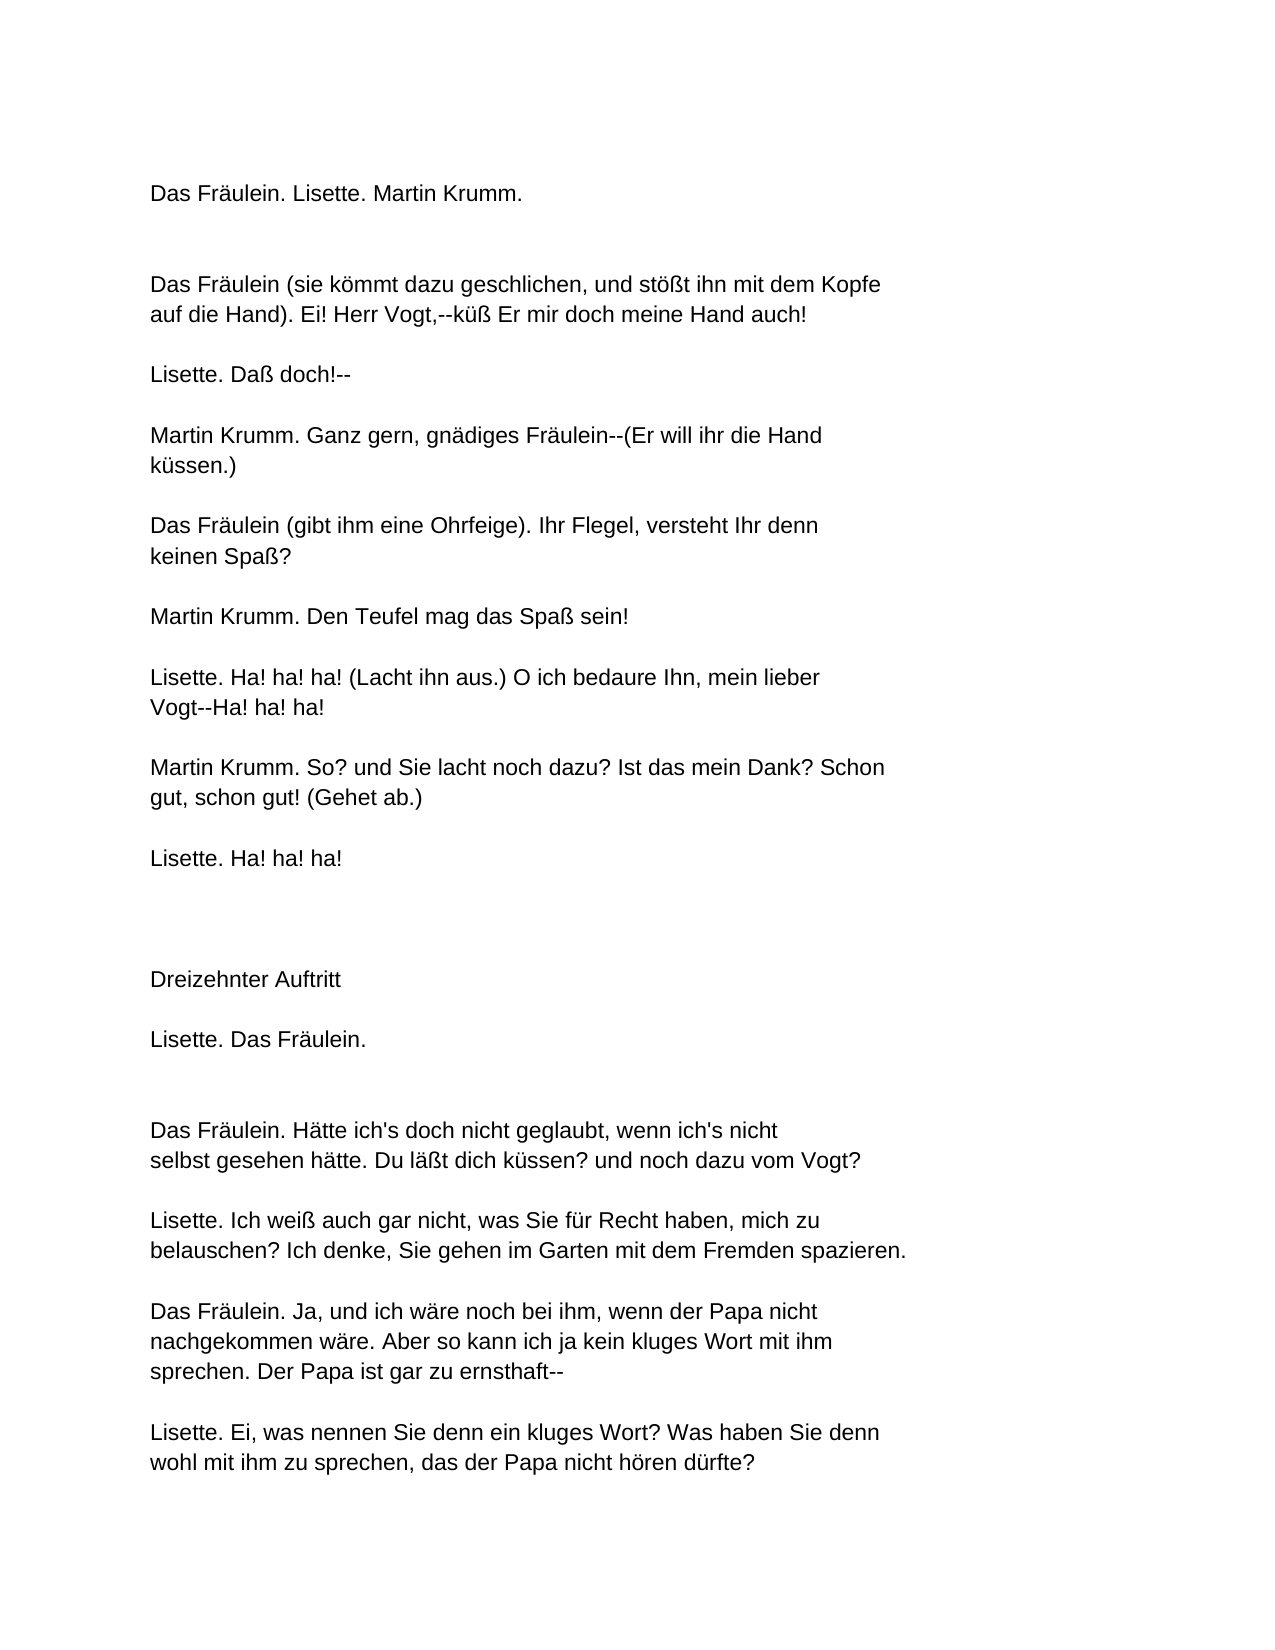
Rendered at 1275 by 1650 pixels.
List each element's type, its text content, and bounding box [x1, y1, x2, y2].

text Das Fräulein. Lisette. Martin Krumm. [150, 180, 1125, 207]
text Das Fräulein (sie kömmt dazu geschlichen, und stößt ihn mit dem Kopfe [150, 271, 1125, 297]
text Dreizehnter Auftritt [150, 966, 1125, 992]
text Lisette. Ei, was nennen Sie denn ein kluges Wort? Was haben Sie denn [150, 1419, 1125, 1445]
text Martin Krumm. Ganz gern, gnädiges Fräulein--(Er will ihr die Hand [150, 422, 1125, 448]
text belauschen? Ich denke, Sie gehen im Garten mit dem Fremden spazieren. [150, 1237, 1125, 1264]
text Lisette. Das Fräulein. [150, 1026, 1125, 1052]
text Martin Krumm. Den Teufel mag das Spaß sein! [150, 603, 1125, 629]
text Vogt--Ha! ha! ha! [150, 694, 1125, 720]
text Das Fräulein. Hätte ich's doch nicht geglaubt, wenn ich's nicht [150, 1117, 1125, 1143]
text Lisette. Ha! ha! ha! [150, 845, 1125, 871]
text sprechen. Der Papa ist gar zu ernsthaft-- [150, 1358, 1125, 1385]
text Lisette. Daß doch!-- [150, 361, 1125, 388]
text selbst gesehen hätte. Du läßt dich küssen? und noch dazu vom Vogt? [150, 1147, 1125, 1173]
text Lisette. Ha! ha! ha! (Lacht ihn aus.) O ich bedaure Ihn, mein lieber [150, 663, 1125, 690]
text gut, schon gut! (Gehet ab.) [150, 784, 1125, 811]
text küssen.) [150, 452, 1125, 478]
text wohl mit ihm zu sprechen, das der Papa nicht hören dürfte? [150, 1449, 1125, 1475]
text keinen Spaß? [150, 543, 1125, 569]
text Lisette. Ich weiß auch gar nicht, was Sie für Recht haben, mich zu [150, 1207, 1125, 1234]
text Das Fräulein. Ja, und ich wäre noch bei ihm, wenn der Papa nicht [150, 1298, 1125, 1324]
text Martin Krumm. So? und Sie lacht noch dazu? Ist das mein Dank? Schon [150, 754, 1125, 781]
text auf die Hand). Ei! Herr Vogt,--küß Er mir doch meine Hand auch! [150, 301, 1125, 327]
text Das Fräulein (gibt ihm eine Ohrfeige). Ihr Flegel, versteht Ihr denn [150, 512, 1125, 539]
text nachgekommen wäre. Aber so kann ich ja kein kluges Wort mit ihm [150, 1328, 1125, 1354]
